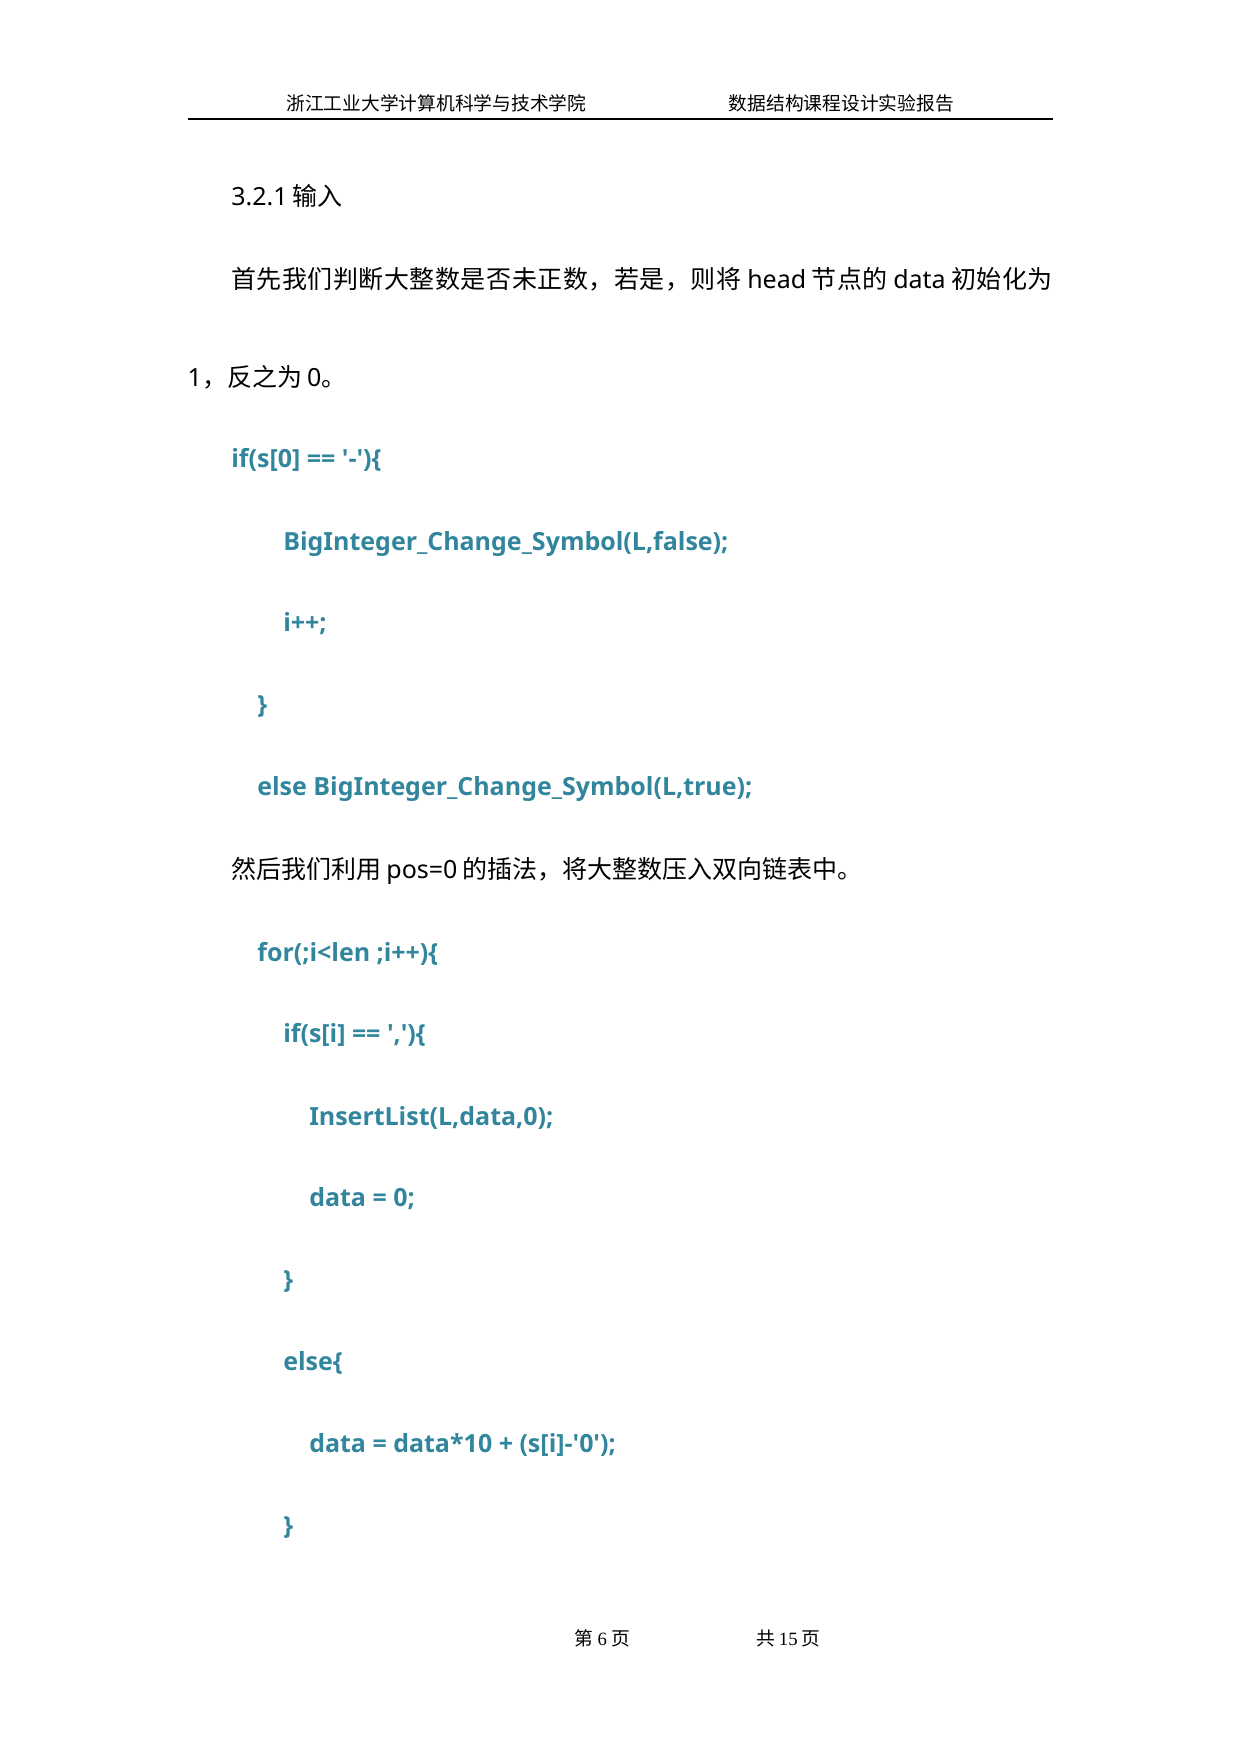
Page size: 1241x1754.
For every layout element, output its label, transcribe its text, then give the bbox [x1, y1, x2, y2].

list data = 0; [187, 1165, 1053, 1230]
list 3.2.1输入 [187, 162, 1053, 227]
list if(s[i] == ','){ [187, 1001, 1053, 1066]
list BigInteger_Change_Symbol(L,false); [187, 508, 1053, 573]
list 首先我们判断大整数是否未正数，若是，则将head节点的data初始化为1，反之为0。 [187, 245, 1053, 408]
list InsertList(L,data,0); [187, 1083, 1053, 1148]
list } [187, 672, 1053, 737]
list for(;i<len ;i++){ [187, 919, 1053, 984]
list i++; [187, 590, 1053, 655]
list else{ [187, 1329, 1053, 1394]
list 然后我们利用pos=0的插法，将大整数压入双向链表中。 [187, 836, 1053, 901]
list } [187, 1247, 1053, 1312]
list } [187, 1493, 1053, 1558]
list data = data*10 + (s[i]-'0'); [187, 1411, 1053, 1476]
list else BigInteger_Change_Symbol(L,true); [187, 754, 1053, 819]
list if(s[0] == '-'){ [187, 426, 1053, 491]
